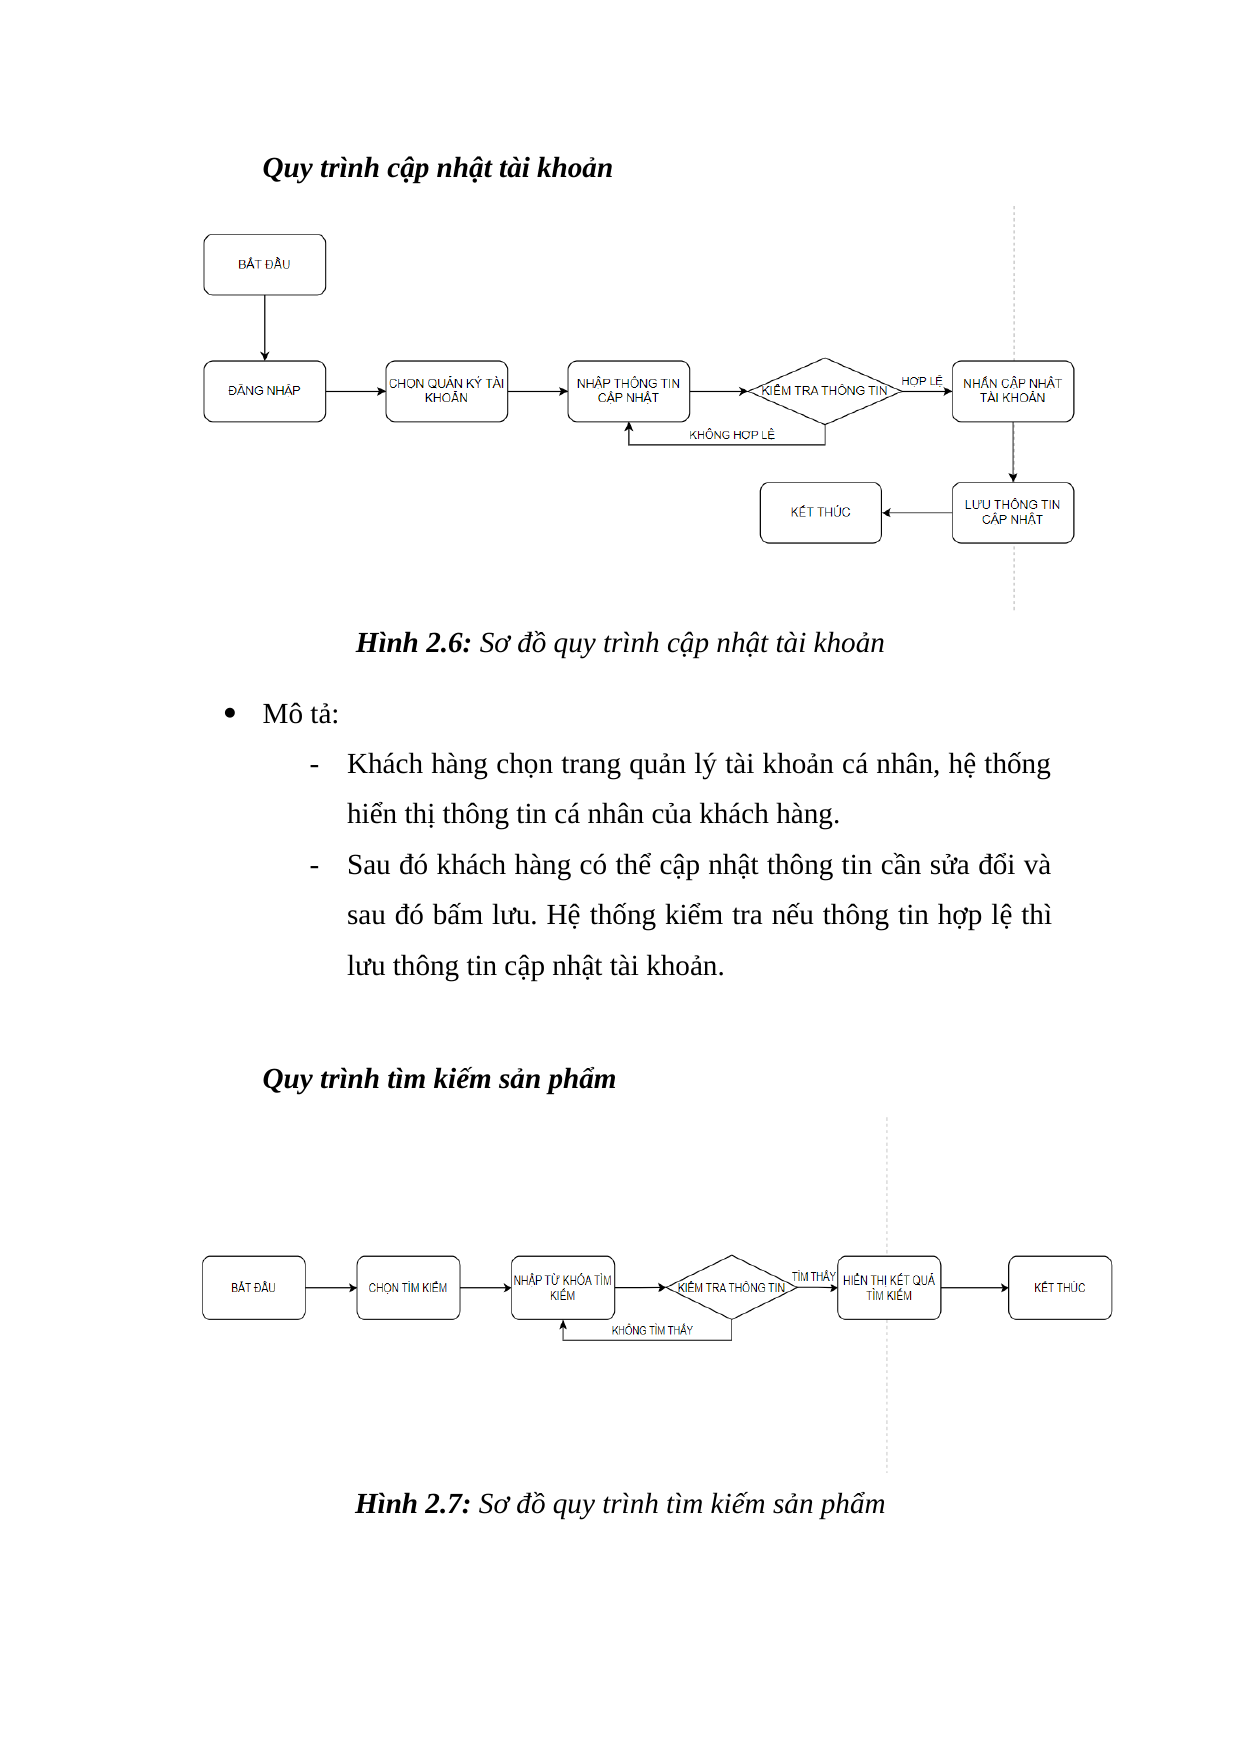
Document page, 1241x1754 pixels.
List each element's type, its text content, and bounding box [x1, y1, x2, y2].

subtitle Quy trình cập nhật tài khoản [262, 150, 1053, 183]
list Mô tả: [225, 696, 1053, 729]
text Hình 2.6: Sơ đồ quy trình cập nhật tài khoản [187, 625, 1053, 658]
text Hình 2.7: Sơ đồ quy trình tìm kiếm sản phẩm [187, 1486, 1053, 1519]
picture [187, 206, 1100, 613]
list Khách hàng chọn trang quản lý tài khoản cá nhân, hệ thống hiển thị thông tin cá nhân của khách hàng. [309, 746, 1053, 830]
picture [187, 1116, 1133, 1473]
list Sau đó khách hàng có thể cập nhật thông tin cần sửa đổi và sau đó bấm lưu. Hệ thống kiểm tra nếu thông tin hợp lệ thì lưu thông tin cập nhật tài khoản. [309, 847, 1053, 981]
subtitle Quy trình tìm kiếm sản phẩm [262, 1061, 1053, 1094]
